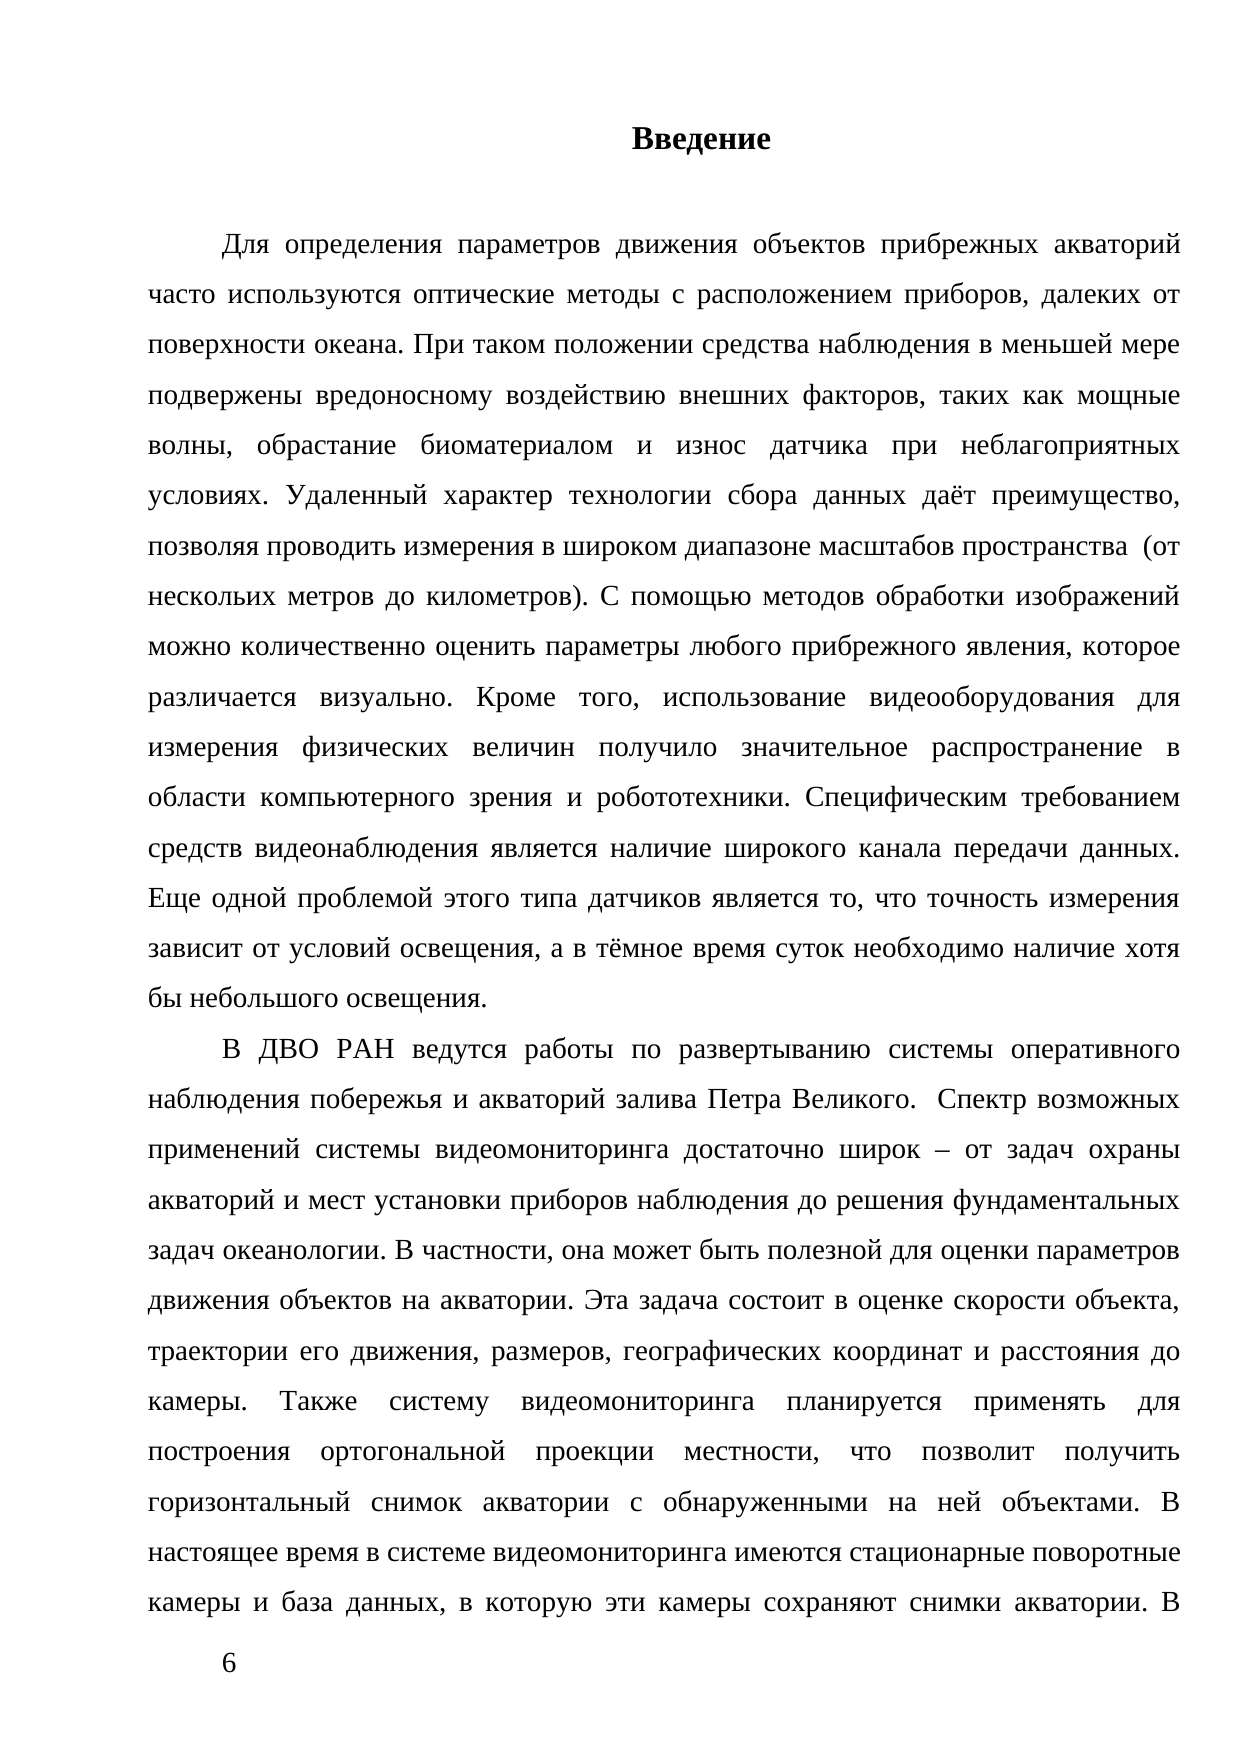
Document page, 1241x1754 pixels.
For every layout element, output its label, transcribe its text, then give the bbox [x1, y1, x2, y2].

subtitle Введение [222, 118, 1181, 156]
text Для определения параметров движения объектов прибрежных акваторий часто используются оптические методы с расположением приборов, далеких от поверхности океана. При таком положении средства наблюдения в меньшей мере подвержены вредоносному воздействию внешних факторов, таких как мощные волны, обрастание биоматериалом и износ датчика при неблагоприятных условиях. Удаленный характер технологии сбора данных даёт преимущество, позволяя проводить измерения в широком диапазоне масштабов пространства (от нескольих метров до километров). С помощью методов обработки изображений можно количественно оценить параметры любого прибрежного явления, которое различается визуально. Кроме того, использование видеооборудования для измерения физических величин получило значительное распространение в области компьютерного зрения и робототехники. Специфическим требованием средств видеонаблюдения является наличие широкого канала передачи данных. Еще одной проблемой этого типа датчиков является то, что точность измерения зависит от условий освещения, а в тёмное время суток необходимо наличие хотя бы небольшого освещения. [148, 226, 1181, 1014]
